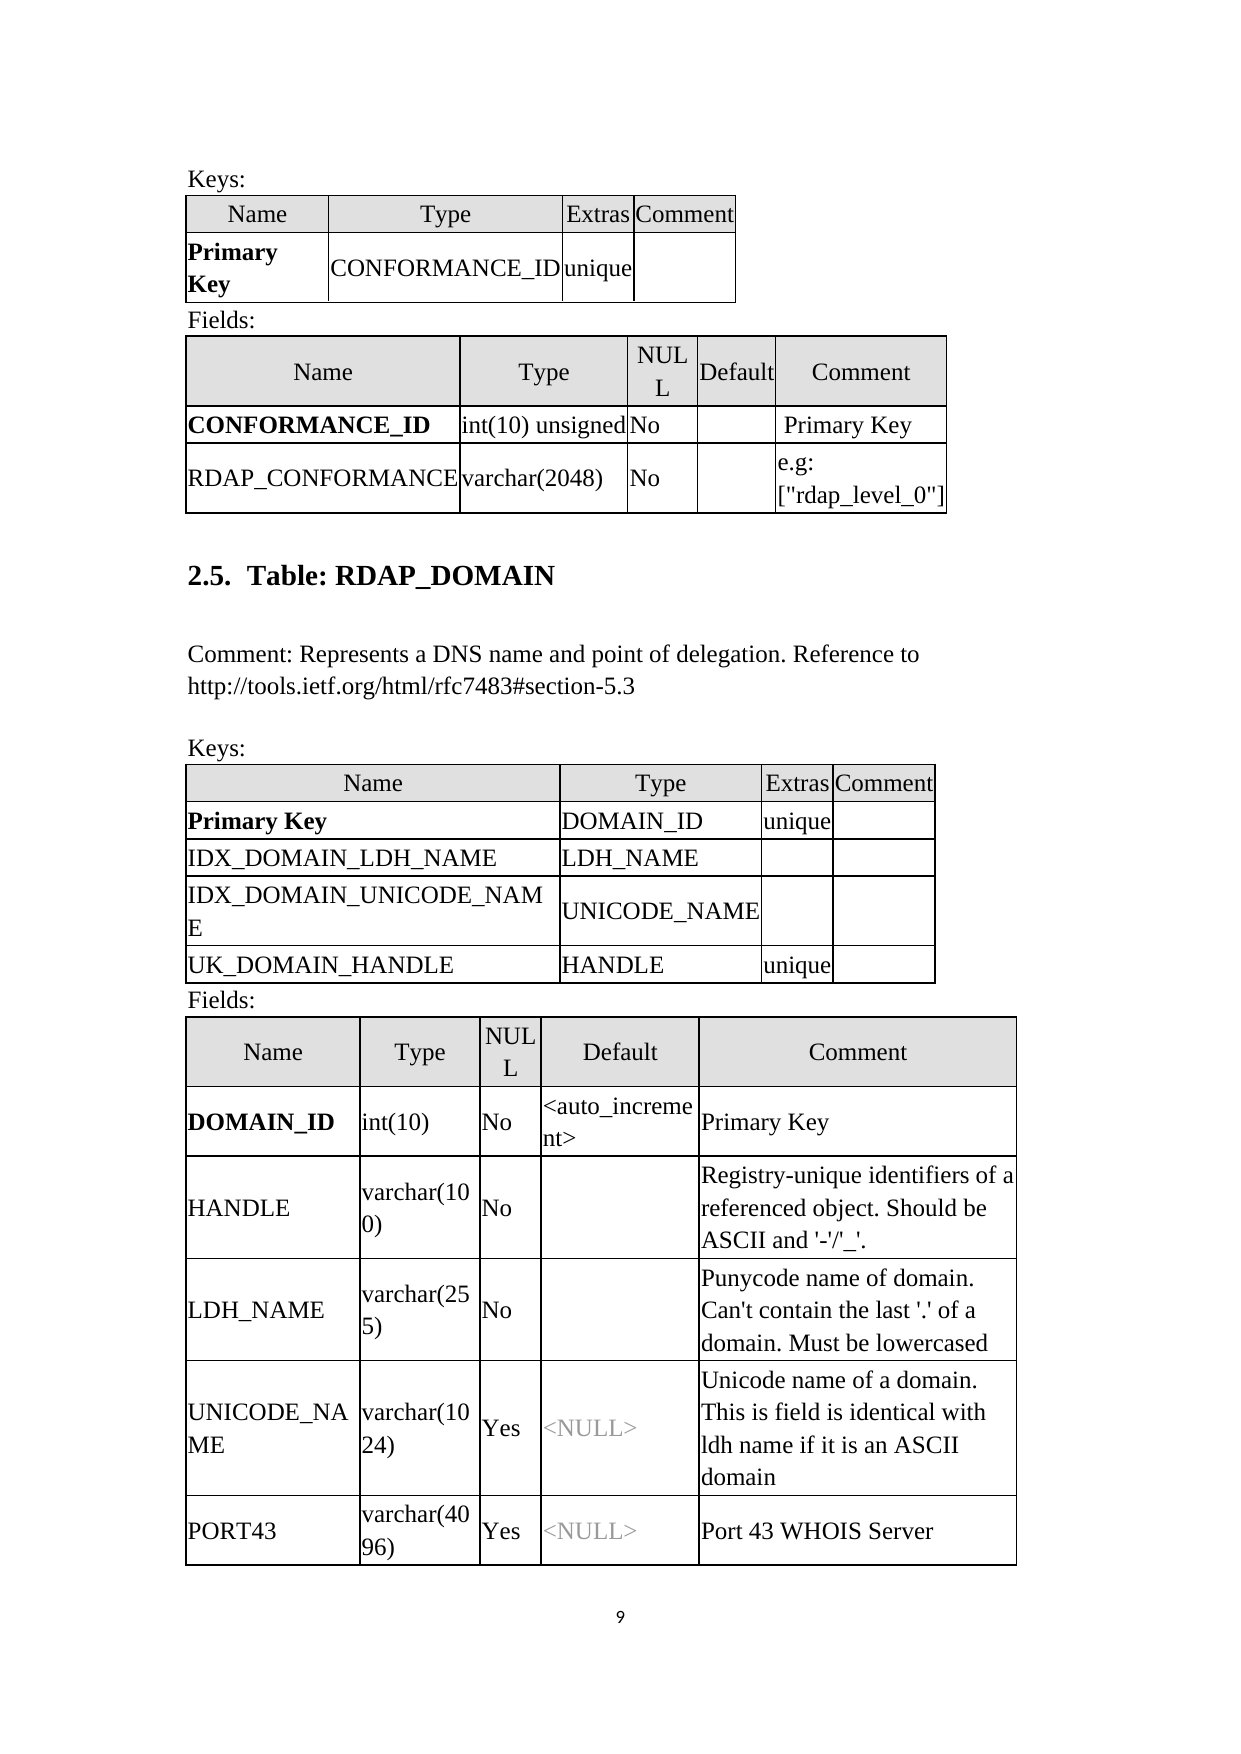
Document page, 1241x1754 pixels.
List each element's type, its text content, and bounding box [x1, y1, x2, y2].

text Fields: [187, 303, 1053, 335]
table_cell unique [762, 802, 832, 838]
table_cell Registry-unique identifiers of a referenced object. Should be ASCII and '-'/'_'. [700, 1157, 1016, 1258]
table_cell [834, 840, 934, 875]
table_cell varchar(255) [361, 1259, 479, 1360]
table_header Name [187, 196, 328, 232]
table_cell UK_DOMAIN_HANDLE [187, 946, 559, 982]
table_header Name [187, 337, 459, 405]
table_header Comment [776, 337, 946, 405]
table_header Extras [563, 196, 633, 232]
table_header Default [698, 337, 775, 405]
table_header Comment [635, 196, 735, 232]
table_header Type [461, 337, 627, 405]
table_header Type [361, 1018, 479, 1086]
table_cell Port 43 WHOIS Server [700, 1496, 1016, 1564]
table_header NULL [628, 337, 697, 405]
table_cell varchar(100) [361, 1157, 479, 1258]
table_cell LDH_NAME [561, 840, 761, 875]
text Comment: Represents a DNS name and point of delegation. Reference to http://tools.ietf.org/html/rfc7483#section-5.3 [187, 637, 1053, 702]
table_cell unique [762, 946, 832, 982]
table_cell No [628, 444, 697, 512]
table_cell [834, 946, 934, 982]
table_cell Primary Key [187, 233, 328, 301]
table_header Name [187, 1018, 359, 1086]
table_cell [762, 840, 832, 875]
table_cell Yes [481, 1361, 540, 1494]
table_cell <NULL> [542, 1496, 698, 1564]
table_cell No [481, 1087, 540, 1155]
table_header Default [542, 1018, 698, 1086]
table_cell Primary Key [700, 1087, 1016, 1155]
table_cell No [481, 1157, 540, 1258]
subtitle Table: RDAP_DOMAIN [187, 543, 1053, 608]
table_cell CONFORMANCE_ID [329, 233, 562, 301]
table_cell UNICODE_NAME [561, 877, 761, 945]
table_cell [762, 877, 832, 945]
table_cell DOMAIN_ID [187, 1087, 359, 1155]
table_cell HANDLE [187, 1157, 359, 1258]
table_header Type [561, 765, 761, 801]
table_cell No [628, 407, 697, 442]
table_cell int(10) unsigned [461, 407, 627, 442]
table_cell RDAP_CONFORMANCE [187, 444, 459, 512]
table_cell [542, 1157, 698, 1258]
table_cell HANDLE [561, 946, 761, 982]
table_cell unique [563, 233, 633, 301]
table_cell UNICODE_NAME [187, 1361, 359, 1494]
text Fields: [187, 983, 1053, 1016]
table_cell [834, 877, 934, 945]
table_cell <NULL> [542, 1361, 698, 1494]
table_cell PORT43 [187, 1496, 359, 1564]
table_cell CONFORMANCE_ID [187, 407, 459, 442]
table_header Comment [834, 765, 934, 801]
table_cell [698, 444, 775, 512]
table_header Name [187, 765, 559, 801]
table_cell Primary Key [187, 802, 559, 838]
table_cell LDH_NAME [187, 1259, 359, 1360]
table_cell varchar(4096) [361, 1496, 479, 1564]
table_cell Yes [481, 1496, 540, 1564]
table_header Extras [762, 765, 832, 801]
table_cell [698, 407, 775, 442]
table_cell varchar(2048) [461, 444, 627, 512]
table_cell e.g: ["rdap_level_0"] [776, 444, 946, 512]
table_cell IDX_DOMAIN_UNICODE_NAME [187, 877, 559, 945]
table_cell Punycode name of domain. Can't contain the last '.' of a domain. Must be lowercased [700, 1259, 1016, 1360]
table_cell DOMAIN_ID [561, 802, 761, 838]
table_cell <auto_increment> [542, 1087, 698, 1155]
table_header NULL [481, 1018, 540, 1086]
table_cell IDX_DOMAIN_LDH_NAME [187, 840, 559, 875]
text Keys: [187, 162, 1053, 194]
table_cell Primary Key [776, 407, 946, 442]
table_cell [834, 802, 934, 838]
table_cell Unicode name of a domain. This is field is identical with ldh name if it is an ASCII domain [700, 1361, 1016, 1494]
table_header Comment [700, 1018, 1016, 1086]
table_cell [635, 233, 735, 301]
table_cell int(10) [361, 1087, 479, 1155]
table_header Type [329, 196, 562, 232]
table_cell No [481, 1259, 540, 1360]
table_cell varchar(1024) [361, 1361, 479, 1494]
table_cell [542, 1259, 698, 1360]
text Keys: [187, 731, 1053, 763]
